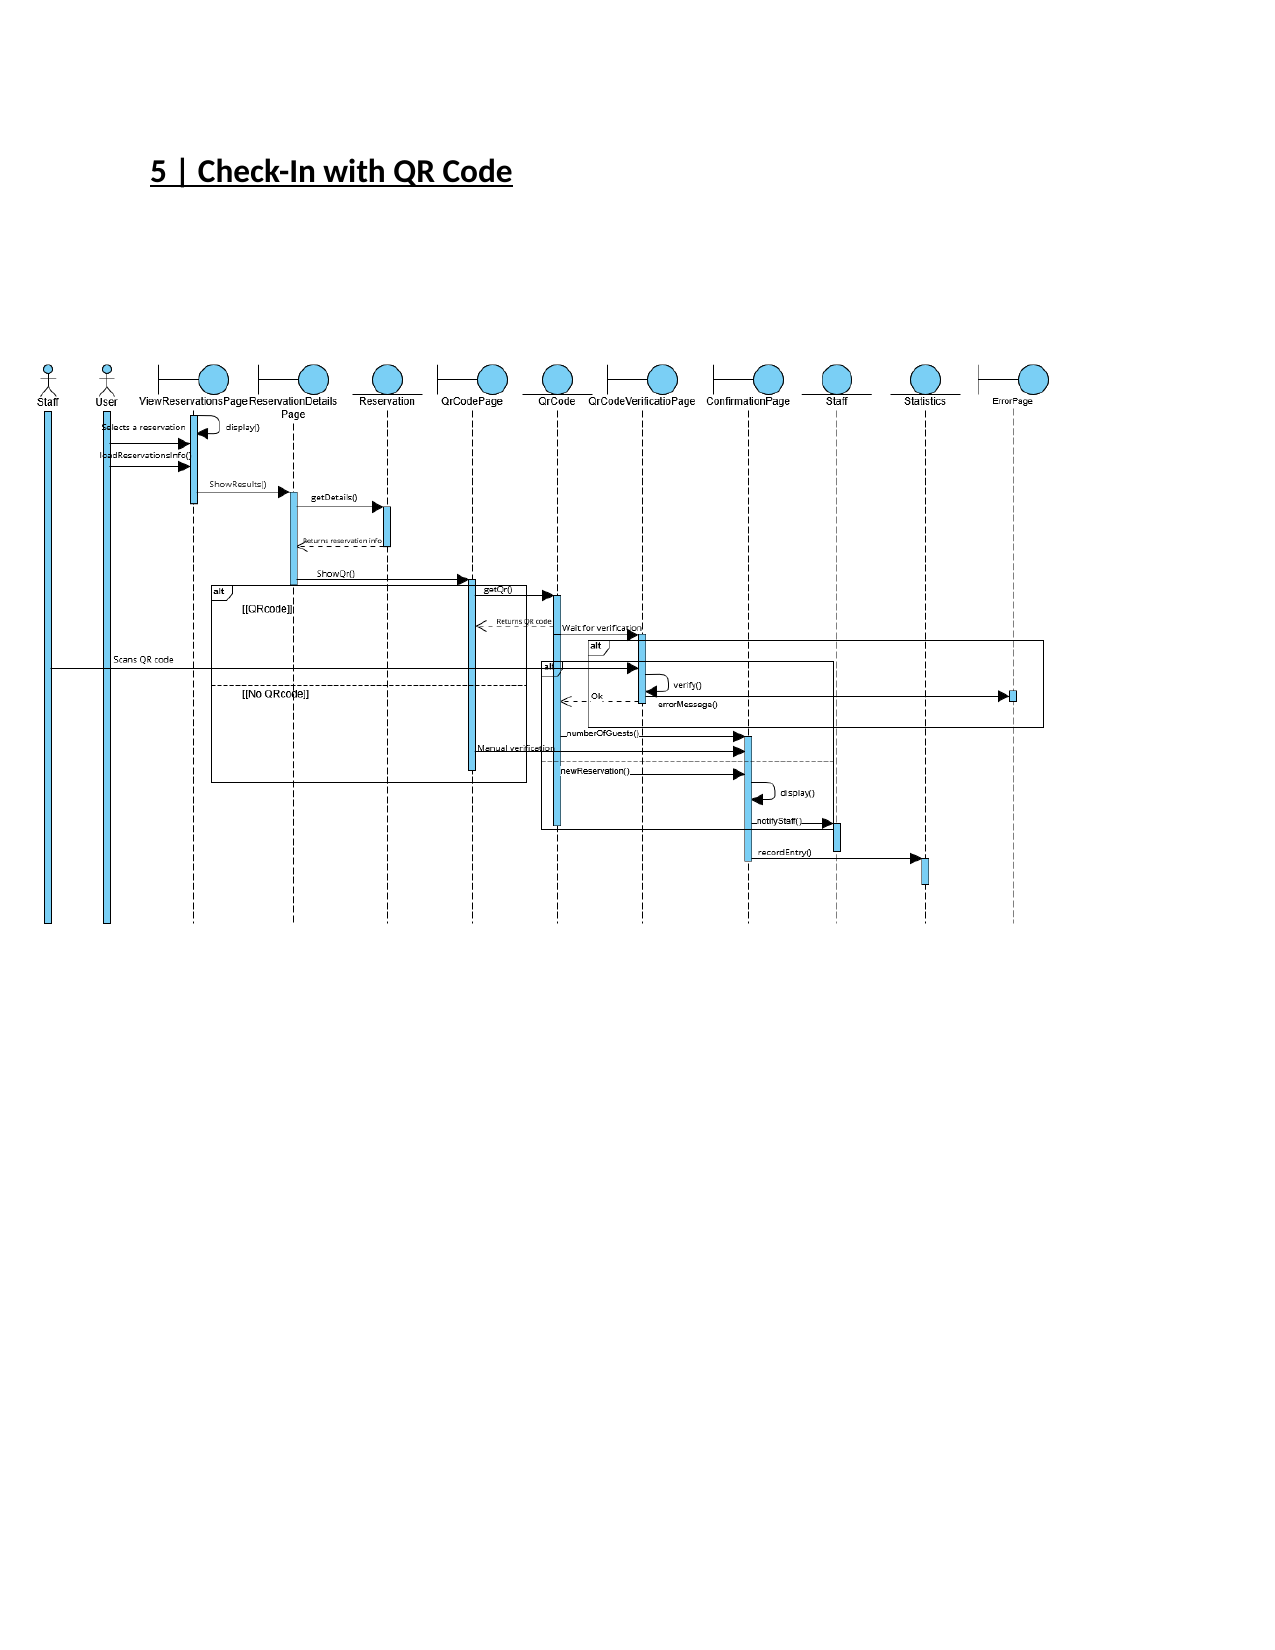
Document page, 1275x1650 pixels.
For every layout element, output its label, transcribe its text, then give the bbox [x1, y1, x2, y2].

picture [0, 330, 1275, 1074]
text 5 | Check-In with QR Code [150, 150, 1125, 191]
